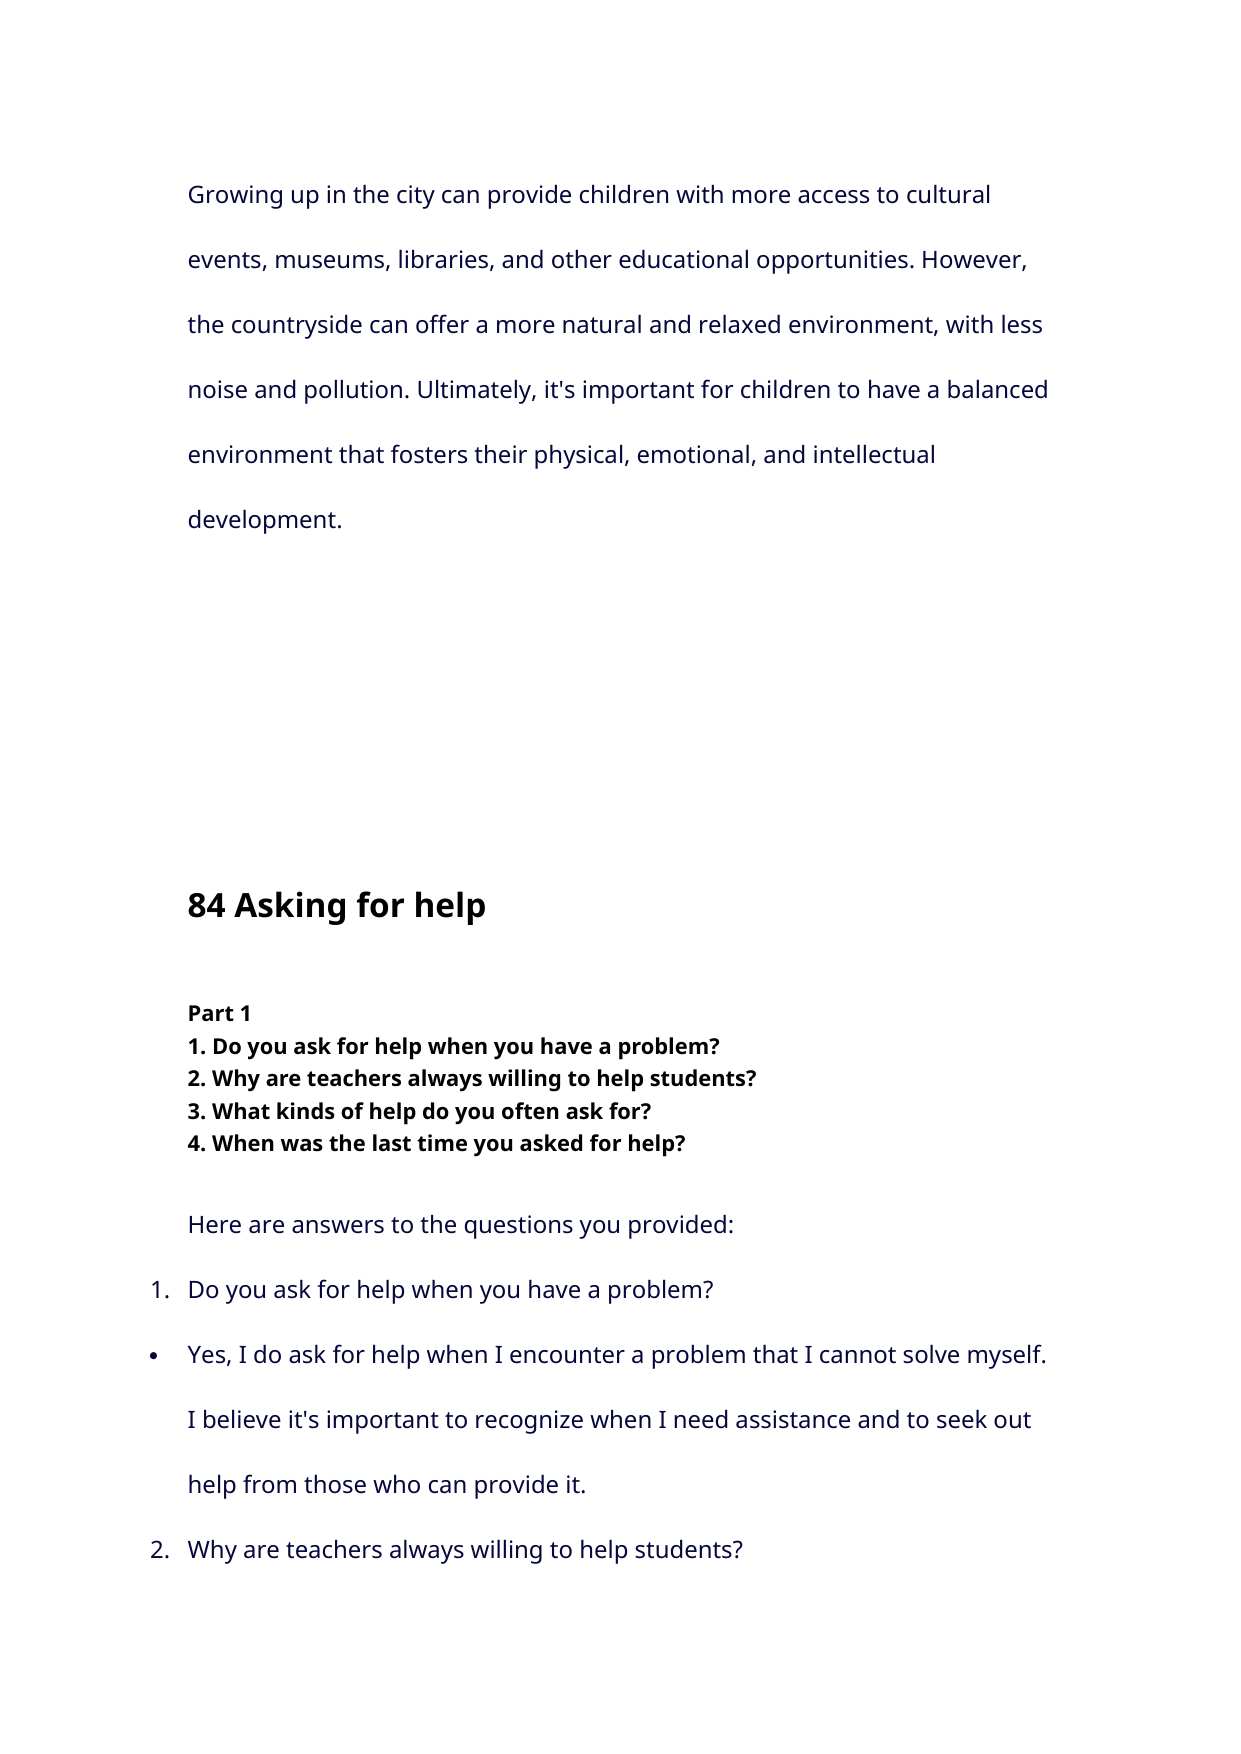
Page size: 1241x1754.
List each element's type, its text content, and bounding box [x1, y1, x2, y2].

subtitle 84 Asking for help [187, 872, 1053, 937]
list Why are teachers always willing to help students? [150, 1517, 1053, 1582]
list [150, 162, 1053, 552]
list Do you ask for help when you have a problem? [150, 1257, 1053, 1322]
text Part 1 1. Do you ask for help when you have a problem? 2. Why are teachers always willing to help students? 3. What kinds of help do you often ask for? 4. When was the last time you asked for help? [187, 997, 1053, 1192]
list Yes, I do ask for help when I encounter a problem that I cannot solve myself. I believe it's important to recognize when I need assistance and to seek out help from those who can provide it. [150, 1322, 1053, 1517]
text Here are answers to the questions you provided: [187, 1192, 1053, 1257]
